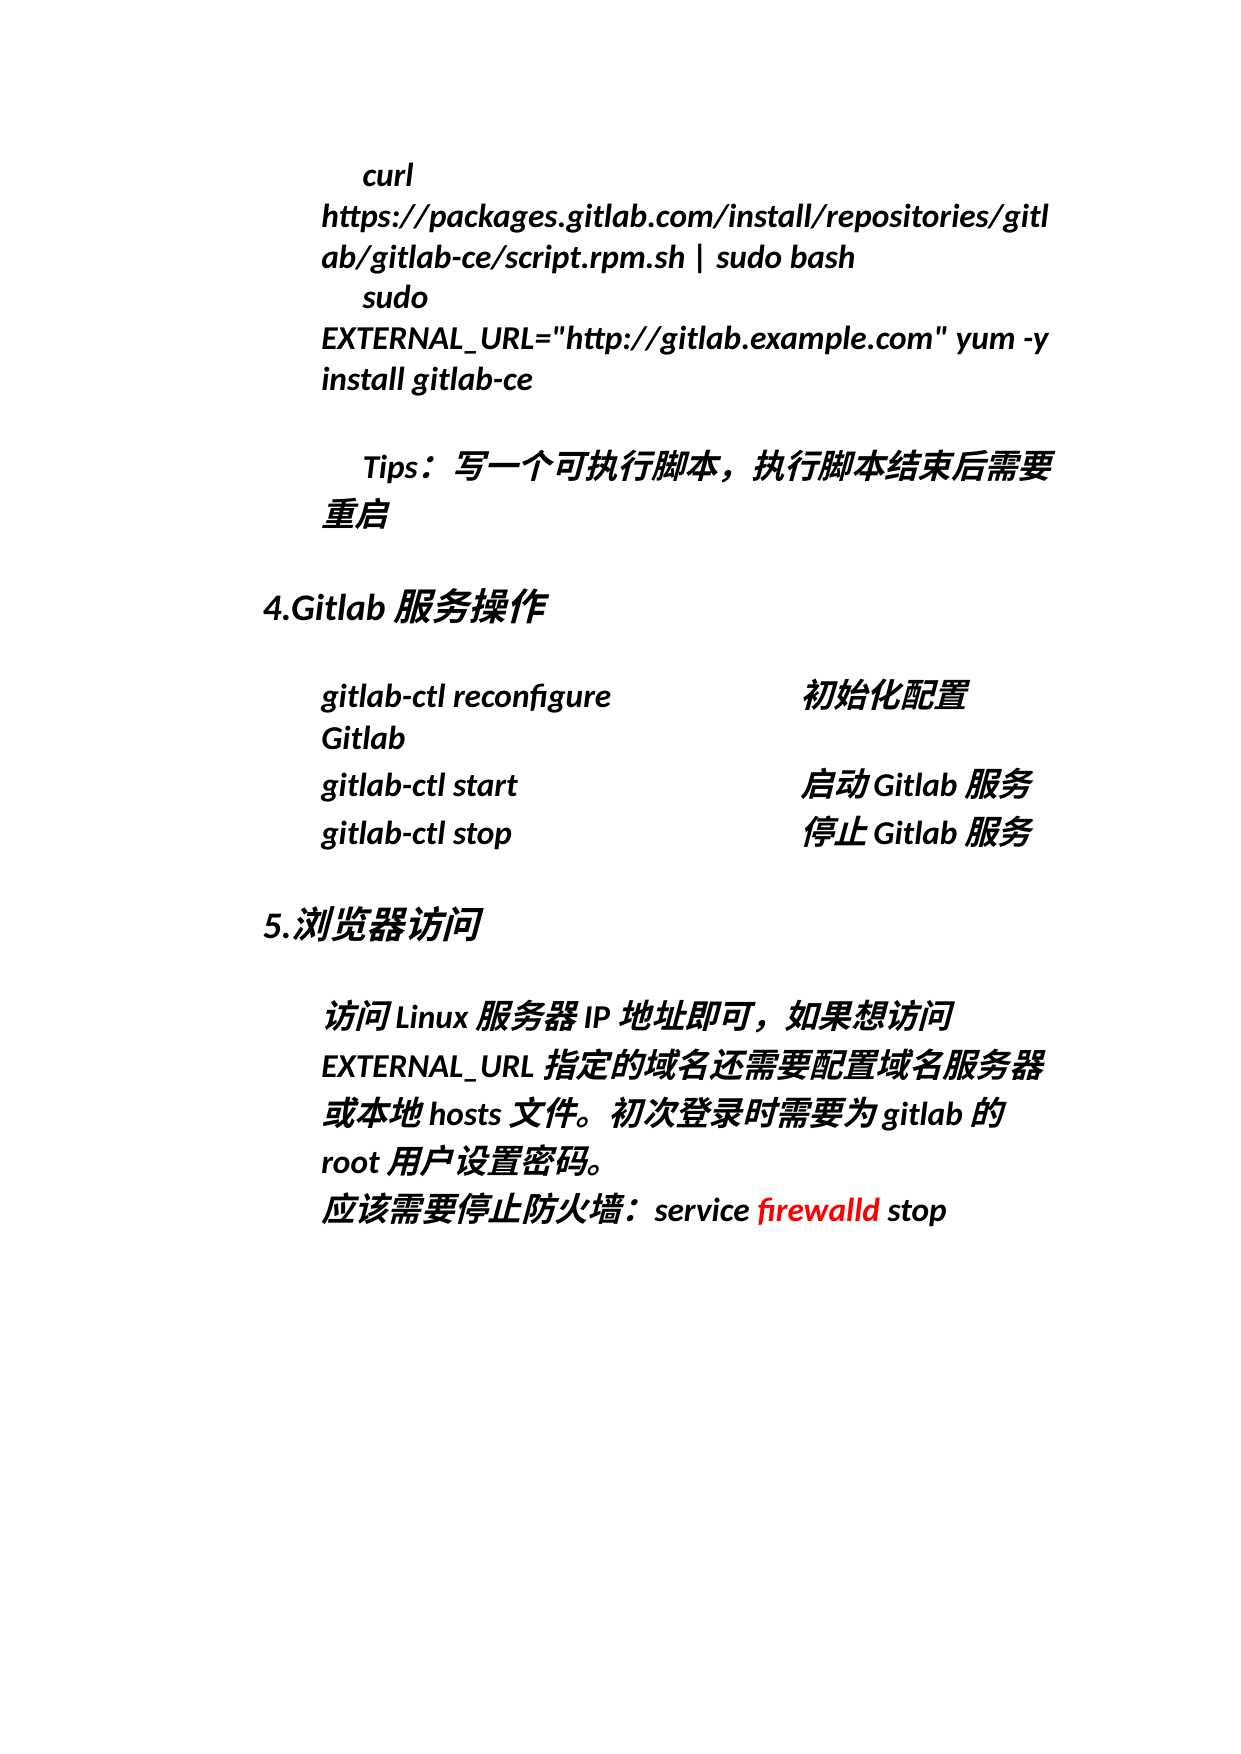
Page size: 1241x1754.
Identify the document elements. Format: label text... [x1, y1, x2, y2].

subtitle 5.浏览器访问 [187, 895, 1057, 949]
subtitle 4.Gitlab服务操作 [187, 577, 1057, 631]
text curl https://packages.gitlab.com/install/repositories/gitlab/gitlab-ce/script.rpm.sh | sudo bash [321, 154, 1057, 276]
text 应该需要停止防火墙：service firewalld stop [321, 1183, 1057, 1231]
text 访问 Linux 服务器 IP 地址即可，如果想访问 EXTERNAL_URL 指定的域名还需要配置域名服务器或本地 hosts 文件。初次登录时需要为gitlab的root用户设置密码。 [321, 990, 1057, 1183]
text gitlab-ctl reconfigure 初始化配置Gitlab [321, 669, 1057, 758]
text gitlab-ctl start 启动Gitlab服务 [321, 758, 1057, 806]
text gitlab-ctl stop 停止Gitlab服务 [321, 806, 1057, 854]
text sudo EXTERNAL_URL="http://gitlab.example.com" yum -y install gitlab-ce [321, 276, 1057, 399]
text Tips：写一个可执行脚本，执行脚本结束后需要重启 [321, 439, 1057, 536]
